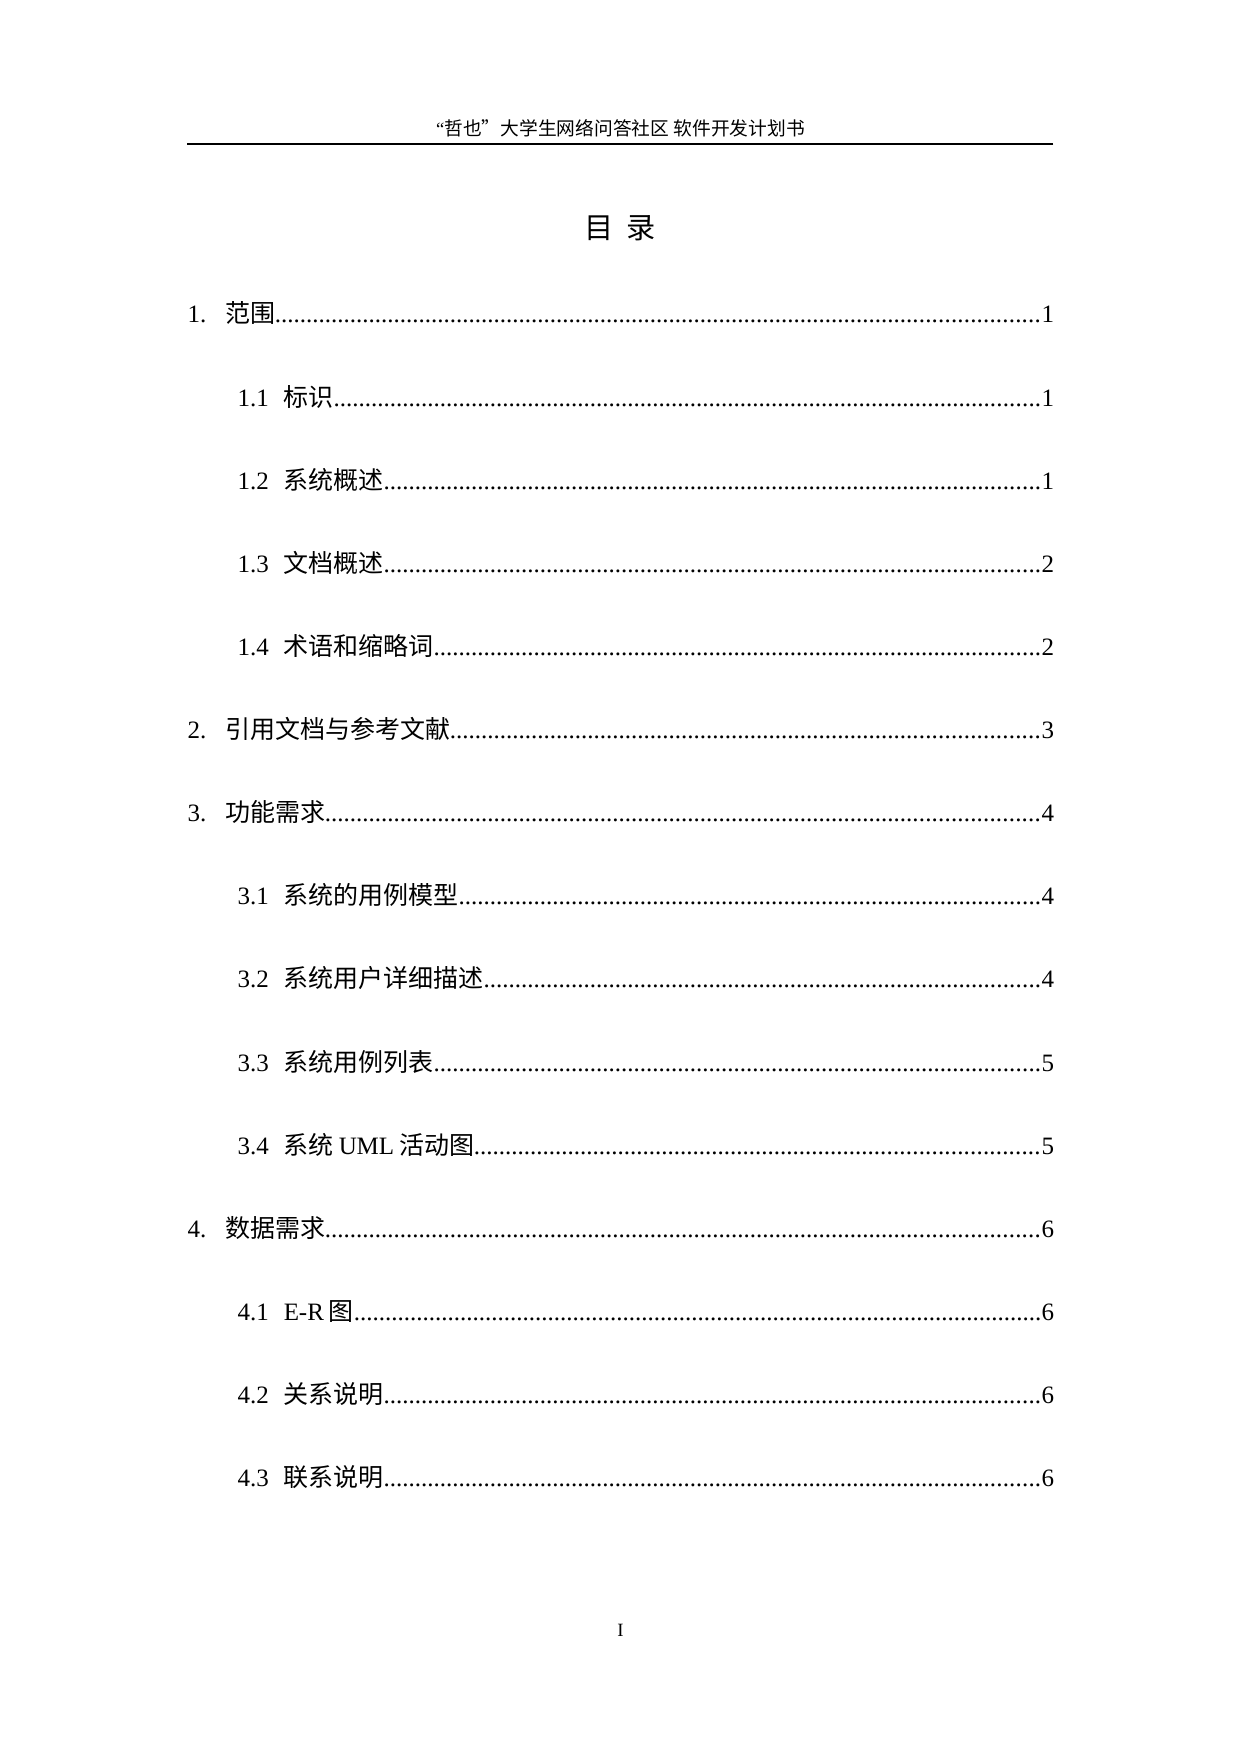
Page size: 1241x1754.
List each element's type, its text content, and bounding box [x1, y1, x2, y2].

text 4.1 E-R图 6 [237, 1277, 1053, 1342]
text 目 录 [187, 193, 1053, 258]
text 3.4 系统UML活动图 5 [237, 1111, 1053, 1176]
text 4.2 关系说明 6 [237, 1360, 1053, 1425]
text 3.1 系统的用例模型 4 [237, 861, 1053, 926]
text 3.2 系统用户详细描述 4 [237, 944, 1053, 1009]
text 4. 数据需求 6 [187, 1194, 1053, 1259]
text 3.3 系统用例列表 5 [237, 1028, 1053, 1093]
text 1.2 系统概述 1 [237, 446, 1053, 511]
text 4.3 联系说明 6 [237, 1443, 1053, 1508]
text 1.3 文档概述 2 [237, 529, 1053, 594]
text 1. 范围 1 [187, 279, 1053, 344]
text 1.1 标识 1 [237, 363, 1053, 428]
text 1.4 术语和缩略词 2 [237, 612, 1053, 677]
text 3. 功能需求 4 [187, 778, 1053, 843]
text 2. 引用文档与参考文献 3 [187, 695, 1053, 760]
